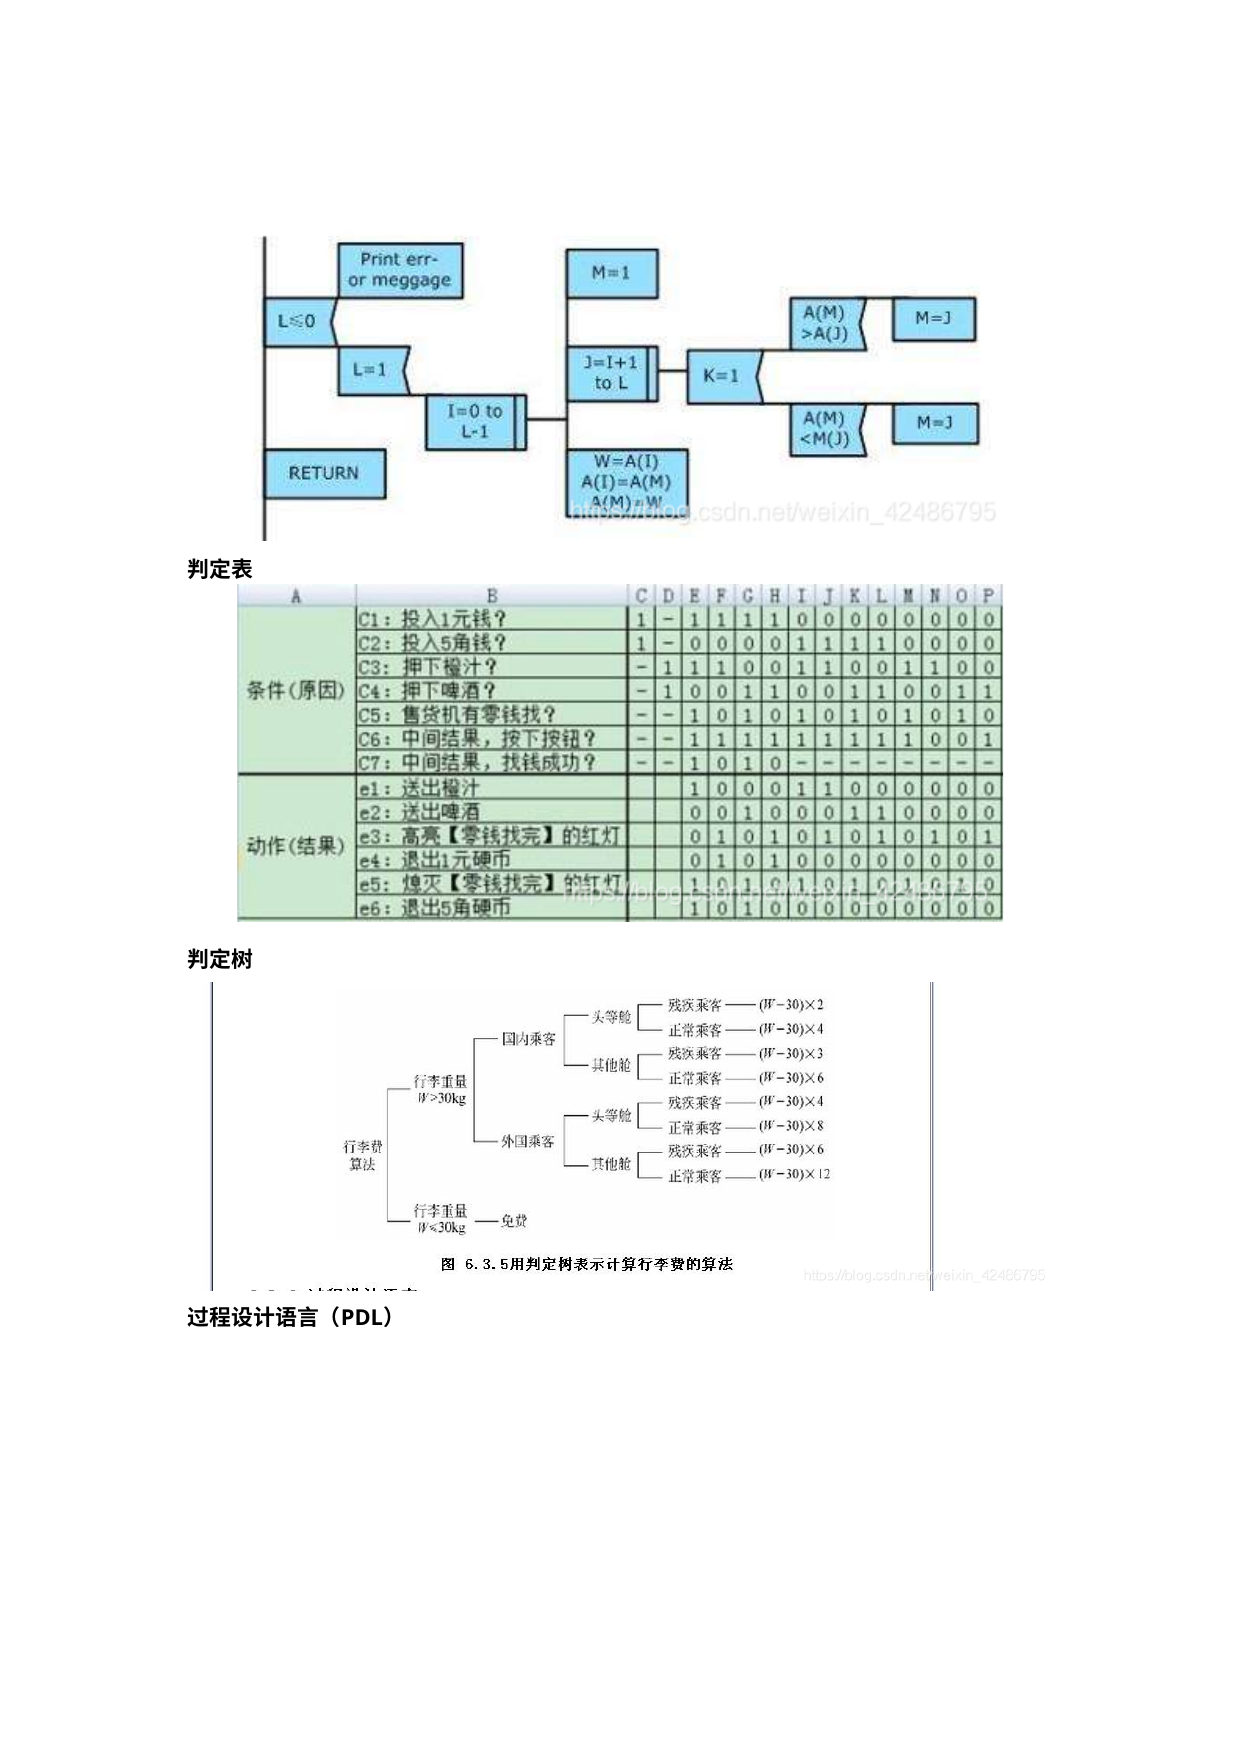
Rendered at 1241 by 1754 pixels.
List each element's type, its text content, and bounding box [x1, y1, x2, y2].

picture [187, 982, 1053, 1291]
picture [237, 584, 1004, 922]
text 判定表 [187, 552, 1053, 584]
picture [229, 162, 1011, 541]
text 判定树 [187, 942, 1053, 974]
text 过程设计语言（PDL） [187, 1299, 1053, 1332]
